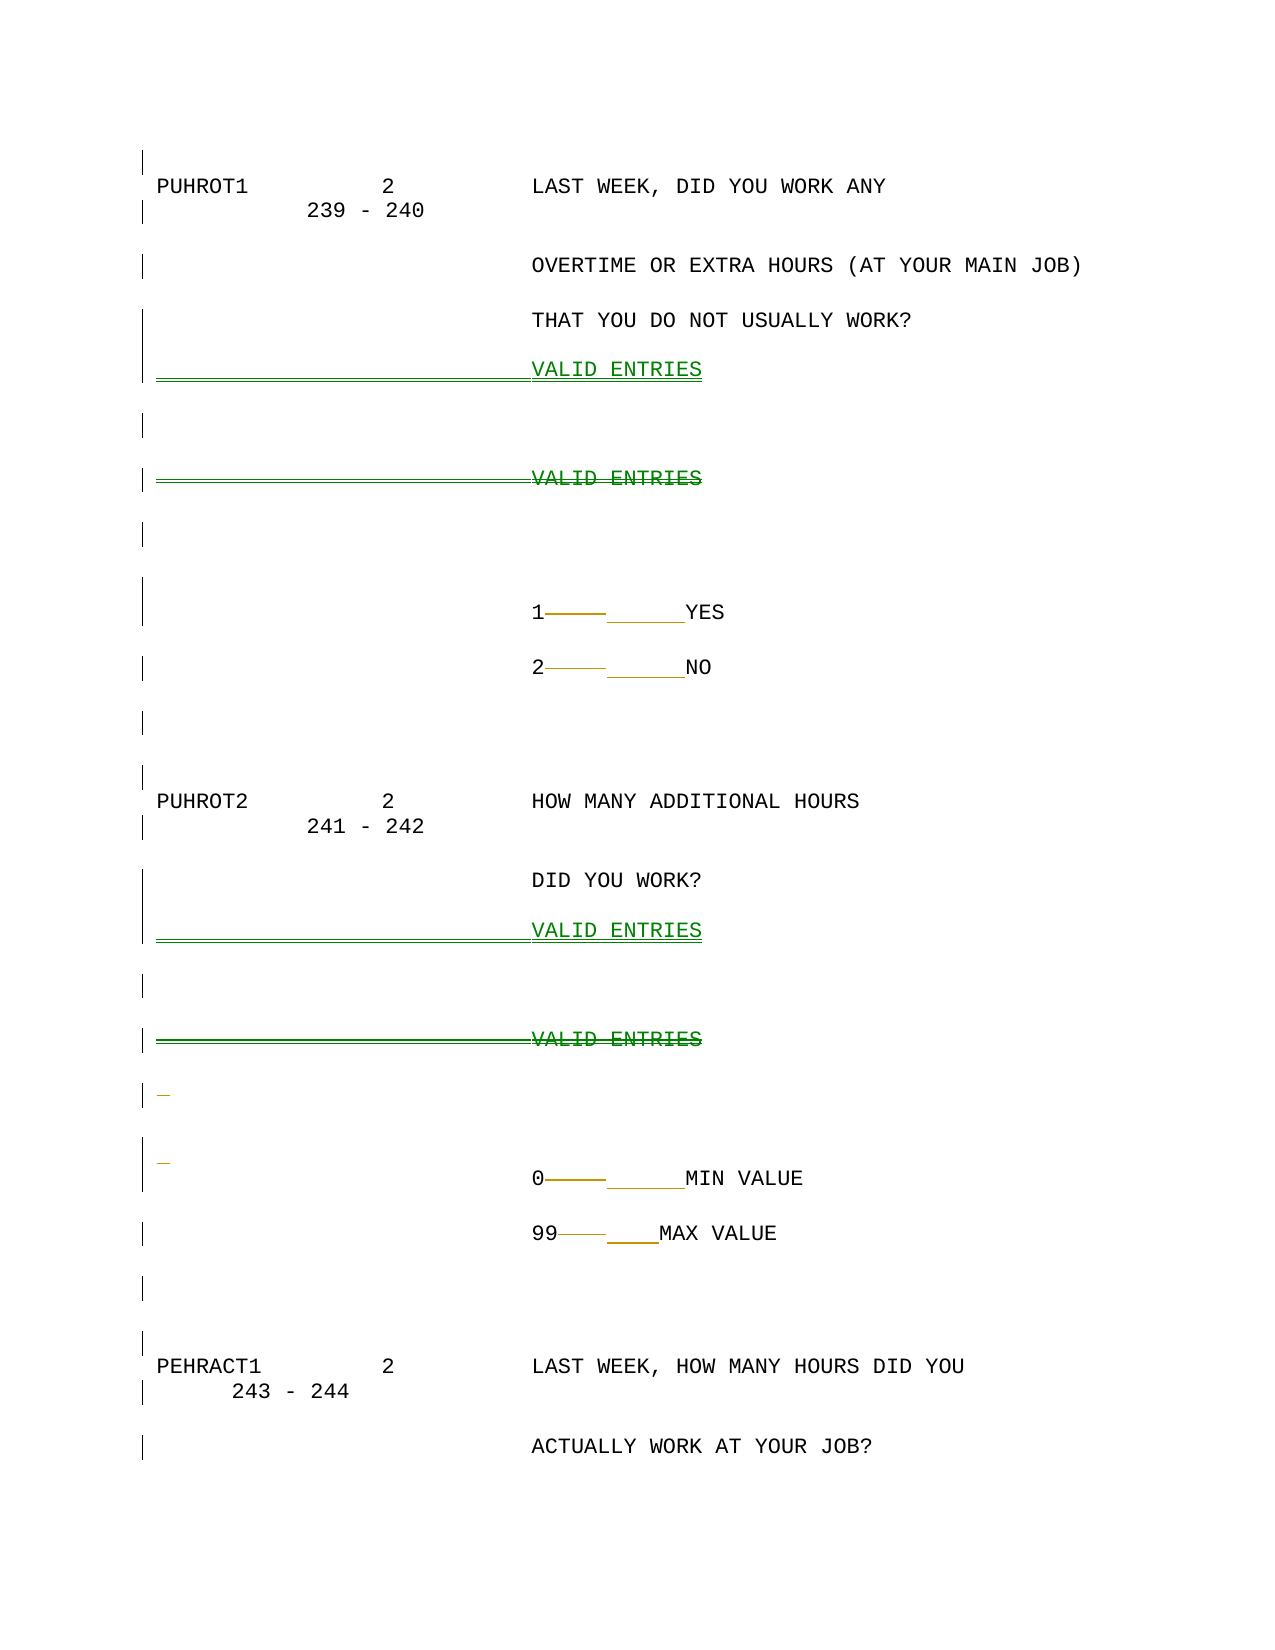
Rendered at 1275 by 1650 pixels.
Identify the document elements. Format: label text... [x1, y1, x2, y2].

text ACTUALLY WORK AT YOUR JOB? [156, 1435, 1118, 1489]
text 0MIN VALUE [156, 1167, 1118, 1222]
text PUHROT2 2 HOW MANY ADDITIONAL HOURS 241 - 242 [156, 790, 1118, 869]
text 99MAX VALUE [156, 1222, 1118, 1276]
text OVERTIME OR EXTRA HOURS (AT YOUR MAIN JOB) [156, 254, 1118, 309]
text THAT YOU DO NOT USUALLY WORK? [156, 309, 1118, 333]
text 2NO [156, 656, 1118, 711]
text DID YOU WORK? [156, 869, 1118, 894]
text 1YES [156, 601, 1118, 656]
text PEHRACT1 2 LAST WEEK, HOW MANY HOURS DID YOU 243 - 244 [156, 1356, 1118, 1435]
text PUHROT1 2 LAST WEEK, DID YOU WORK ANY 239 - 240 [156, 175, 1118, 254]
